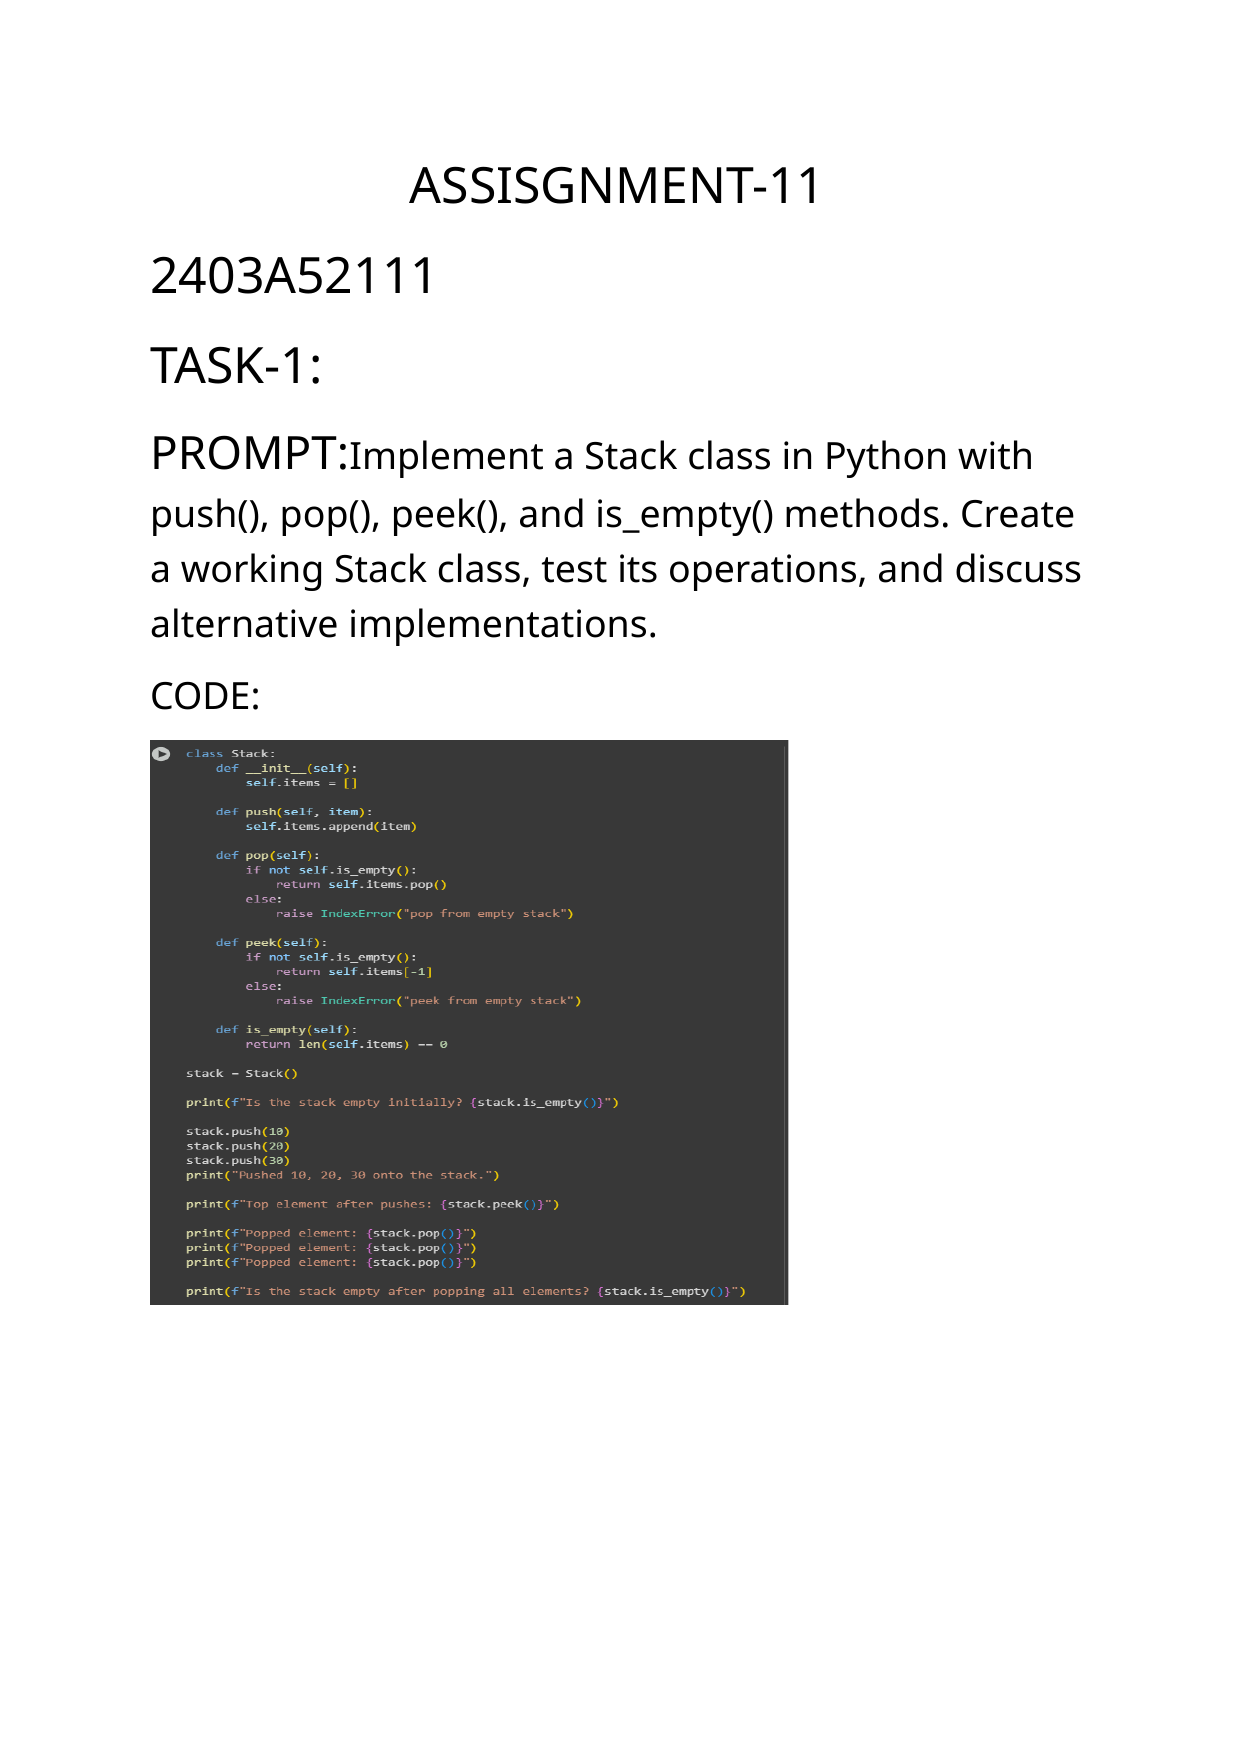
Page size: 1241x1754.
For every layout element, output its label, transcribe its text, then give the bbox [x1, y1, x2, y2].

text ASSISGNMENT-11 [150, 150, 1090, 218]
picture [150, 740, 789, 1305]
text CODE: [150, 669, 1090, 720]
text PROMPT:Implement a Stack class in Python with push(), pop(), peek(), and is_empty() methods. Create a working Stack class, test its operations, and discuss alternative implementations. [150, 421, 1090, 648]
text TASK-1: [150, 330, 1090, 398]
text 2403A52111 [150, 240, 1090, 308]
